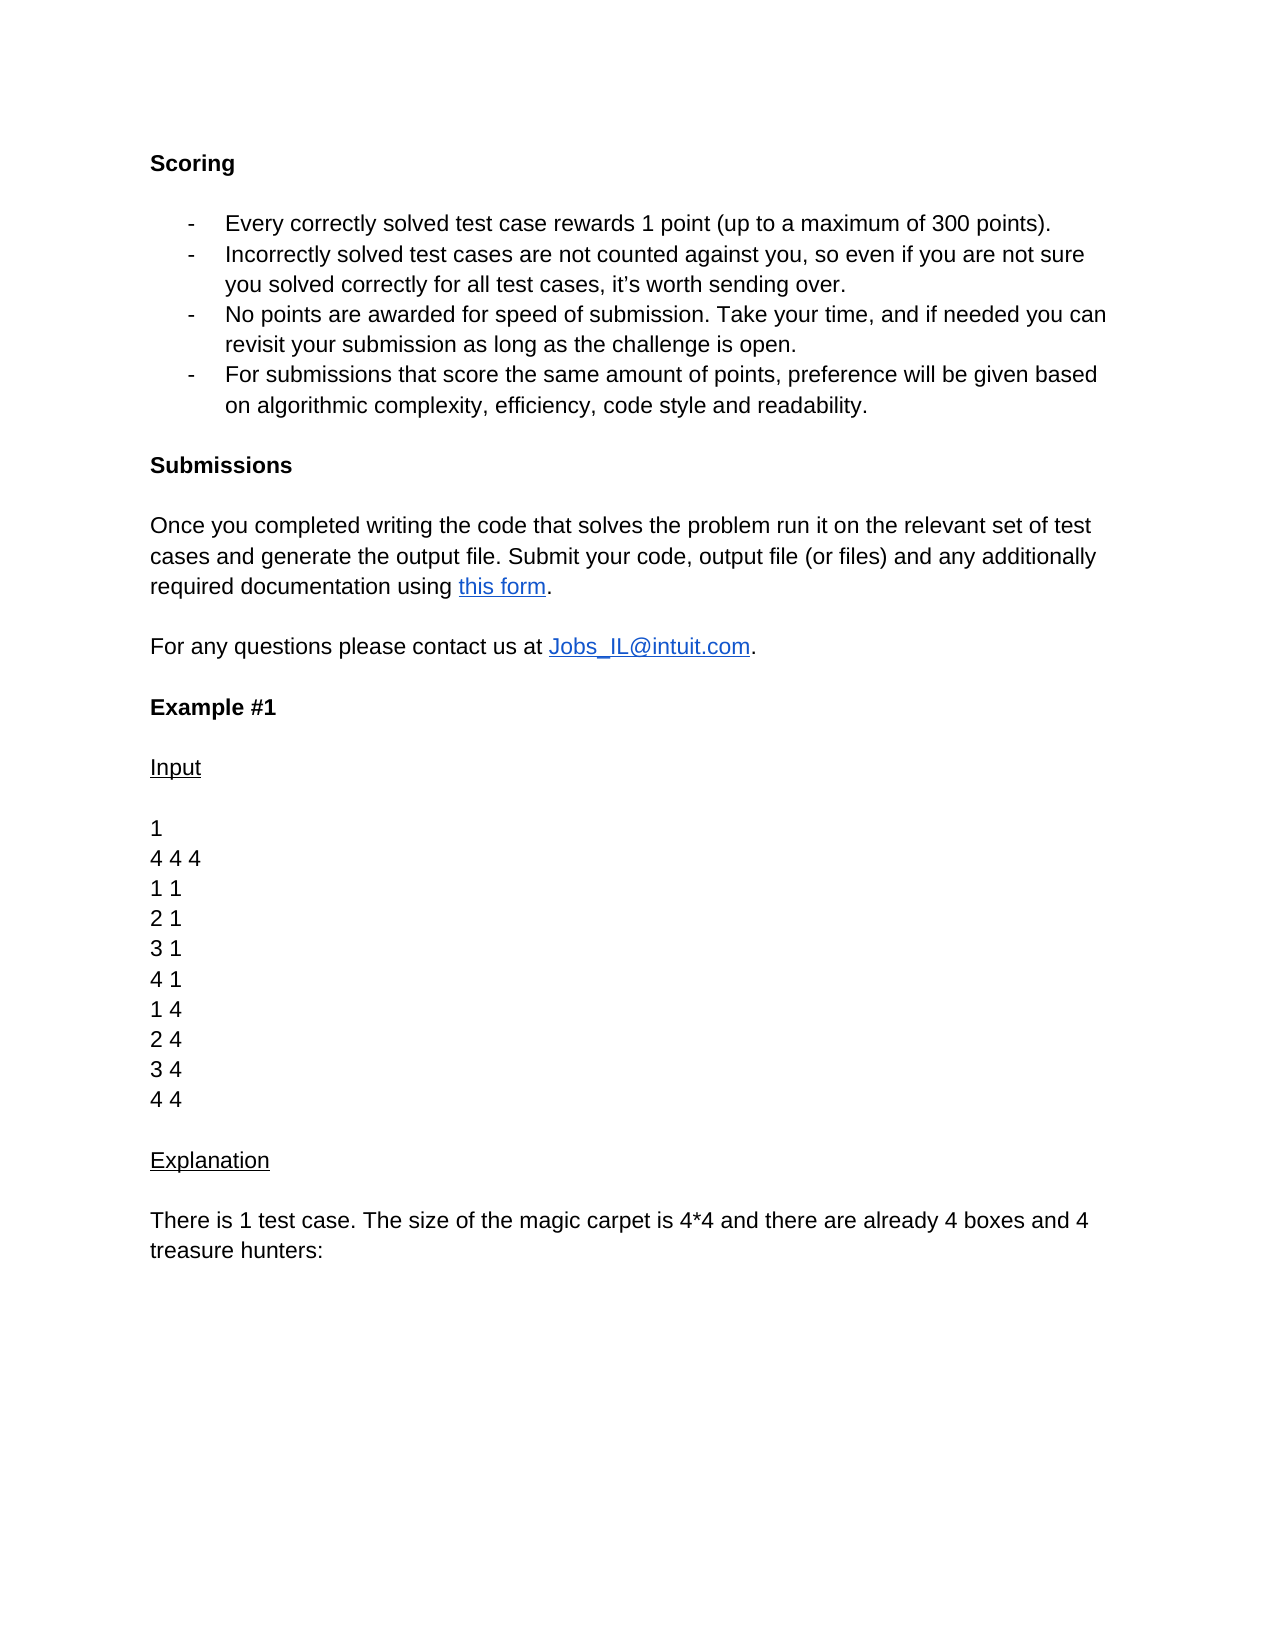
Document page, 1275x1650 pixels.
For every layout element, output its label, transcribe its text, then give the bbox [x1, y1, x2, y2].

text Scoring [150, 150, 1125, 176]
text 3 4 [150, 1056, 1125, 1083]
list No points are awarded for speed of submission. Take your time, and if needed you can revisit your submission as long as the challenge is open. [187, 301, 1125, 358]
text 1 [150, 814, 1125, 841]
text 1 1 [150, 875, 1125, 901]
text 4 1 [150, 966, 1125, 992]
text Submissions [150, 452, 1125, 478]
text For any questions please contact us at Jobs_IL@intuit.com. [150, 633, 1125, 660]
text Input [150, 754, 1125, 781]
text 4 4 [150, 1086, 1125, 1113]
list For submissions that score the same amount of points, preference will be given based on algorithmic complexity, efficiency, code style and readability. [187, 361, 1125, 418]
text 2 4 [150, 1026, 1125, 1052]
text 1 4 [150, 996, 1125, 1022]
text 2 1 [150, 905, 1125, 932]
text There is 1 test case. The size of the magic carpet is 4*4 and there are already 4 boxes and 4 treasure hunters: [150, 1207, 1125, 1264]
list Every correctly solved test case rewards 1 point (up to a maximum of 300 points). [187, 210, 1125, 237]
text 4 4 4 [150, 845, 1125, 871]
text Once you completed writing the code that solves the problem run it on the relevant set of test cases and generate the output file. Submit your code, output file (or files) and any additionally required documentation using this form. [150, 512, 1125, 599]
text Example #1 [150, 694, 1125, 720]
text 3 1 [150, 935, 1125, 962]
list Incorrectly solved test cases are not counted against you, so even if you are not sure you solved correctly for all test cases, it’s worth sending over. [187, 241, 1125, 297]
text Explanation [150, 1147, 1125, 1173]
